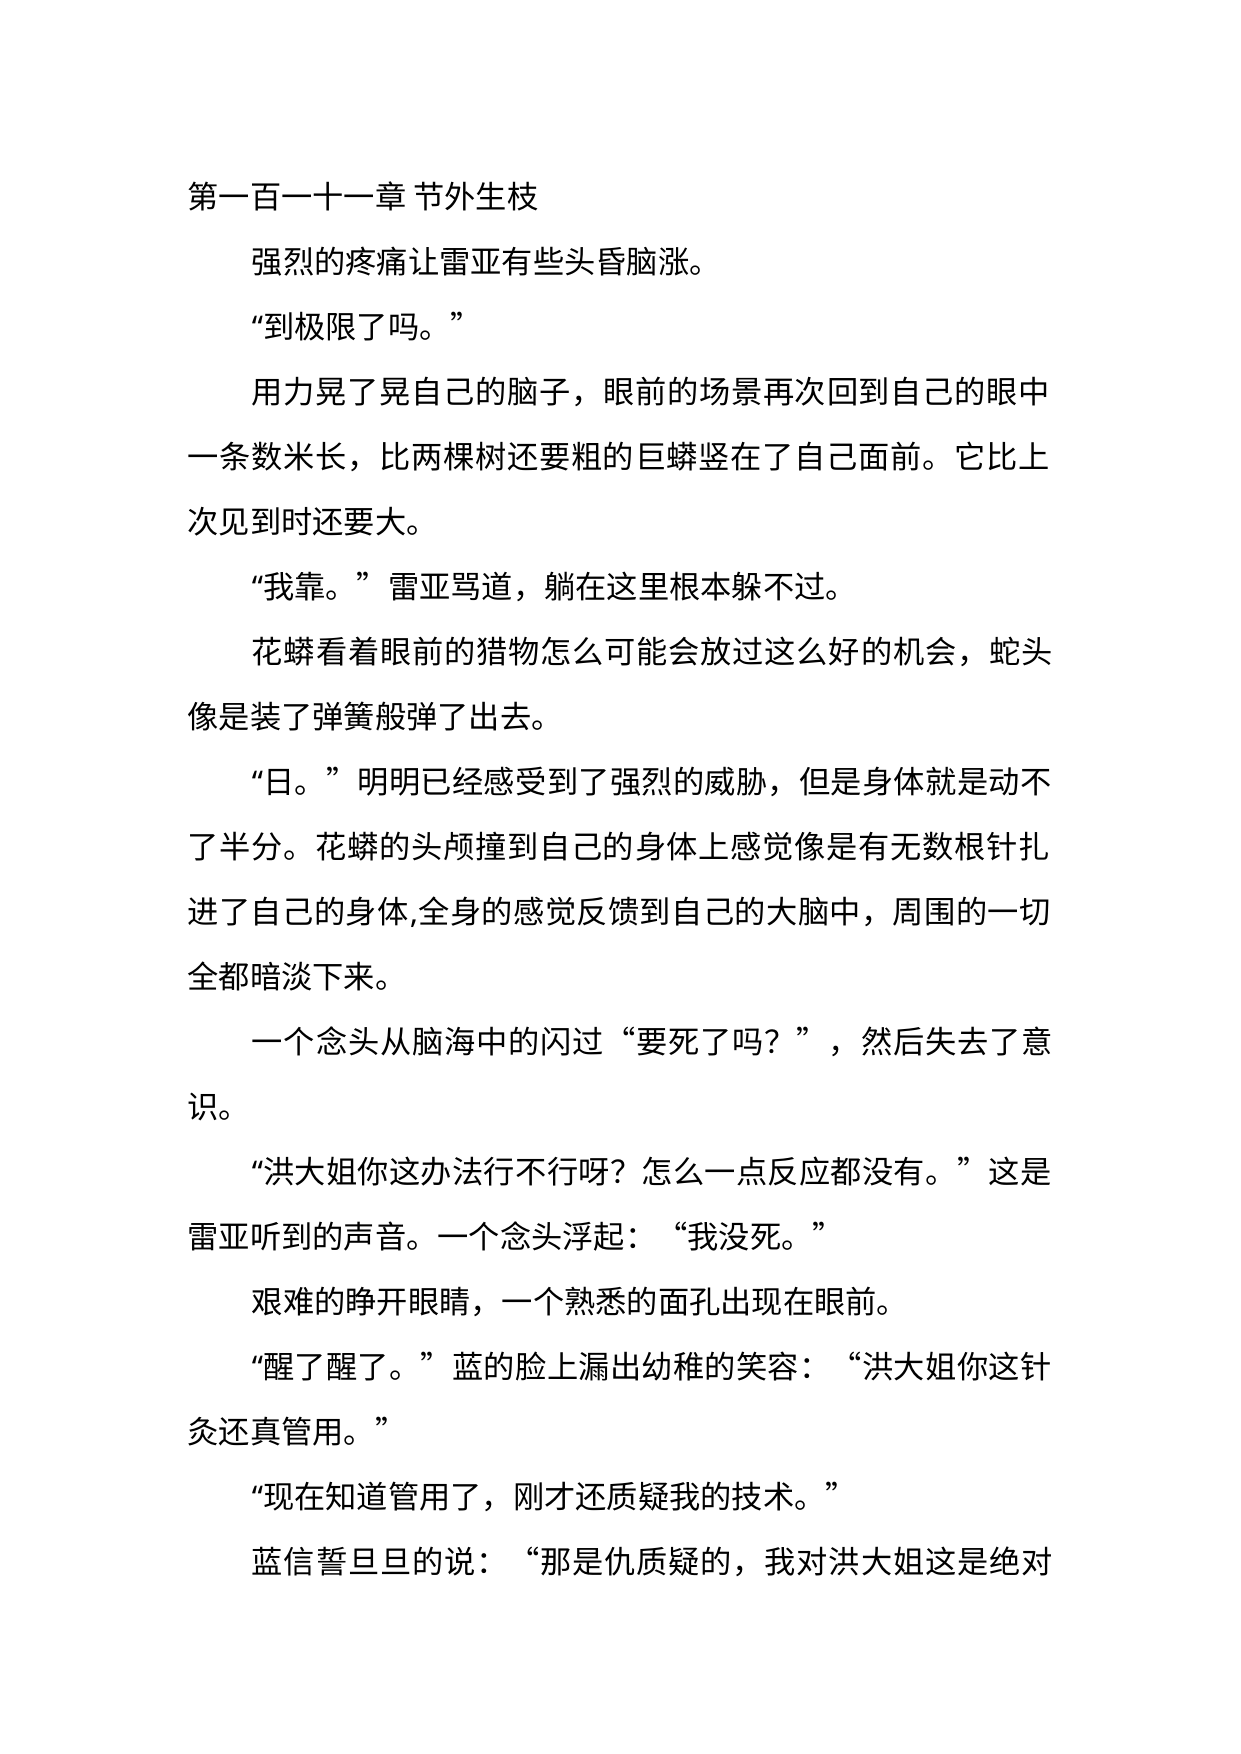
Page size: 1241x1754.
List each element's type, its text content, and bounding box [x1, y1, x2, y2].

text 强烈的疼痛让雷亚有些头昏脑涨。 [187, 227, 1053, 292]
text 第一百一十一章 节外生枝 [187, 162, 1053, 227]
text “洪大姐你这办法行不行呀？怎么一点反应都没有。”这是雷亚听到的声音。一个念头浮起：“我没死。” [187, 1137, 1053, 1267]
text 艰难的睁开眼睛，一个熟悉的面孔出现在眼前。 [187, 1267, 1053, 1332]
text “我靠。”雷亚骂道，躺在这里根本躲不过。 [187, 552, 1053, 617]
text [187, 1527, 1053, 1592]
text 一个念头从脑海中的闪过“要死了吗？”，然后失去了意识。 [187, 1007, 1053, 1137]
text 用力晃了晃自己的脑子，眼前的场景再次回到自己的眼中。一条数米长，比两棵树还要粗的巨蟒竖在了自己面前。它比上次见到时还要大。 [187, 357, 1053, 552]
text 花蟒看着眼前的猎物怎么可能会放过这么好的机会，蛇头像是装了弹簧般弹了出去。 [187, 617, 1053, 747]
text “醒了醒了。”蓝的脸上漏出幼稚的笑容：“洪大姐你这针灸还真管用。” [187, 1332, 1053, 1462]
text “日。”明明已经感受到了强烈的威胁，但是身体就是动不了半分。花蟒的头颅撞到自己的身体上感觉像是有无数根针扎进了自己的身体,全身的感觉反馈到自己的大脑中，周围的一切全都暗淡下来。 [187, 747, 1053, 1007]
text “现在知道管用了，刚才还质疑我的技术。” [187, 1462, 1053, 1527]
text “到极限了吗。” [187, 292, 1053, 357]
